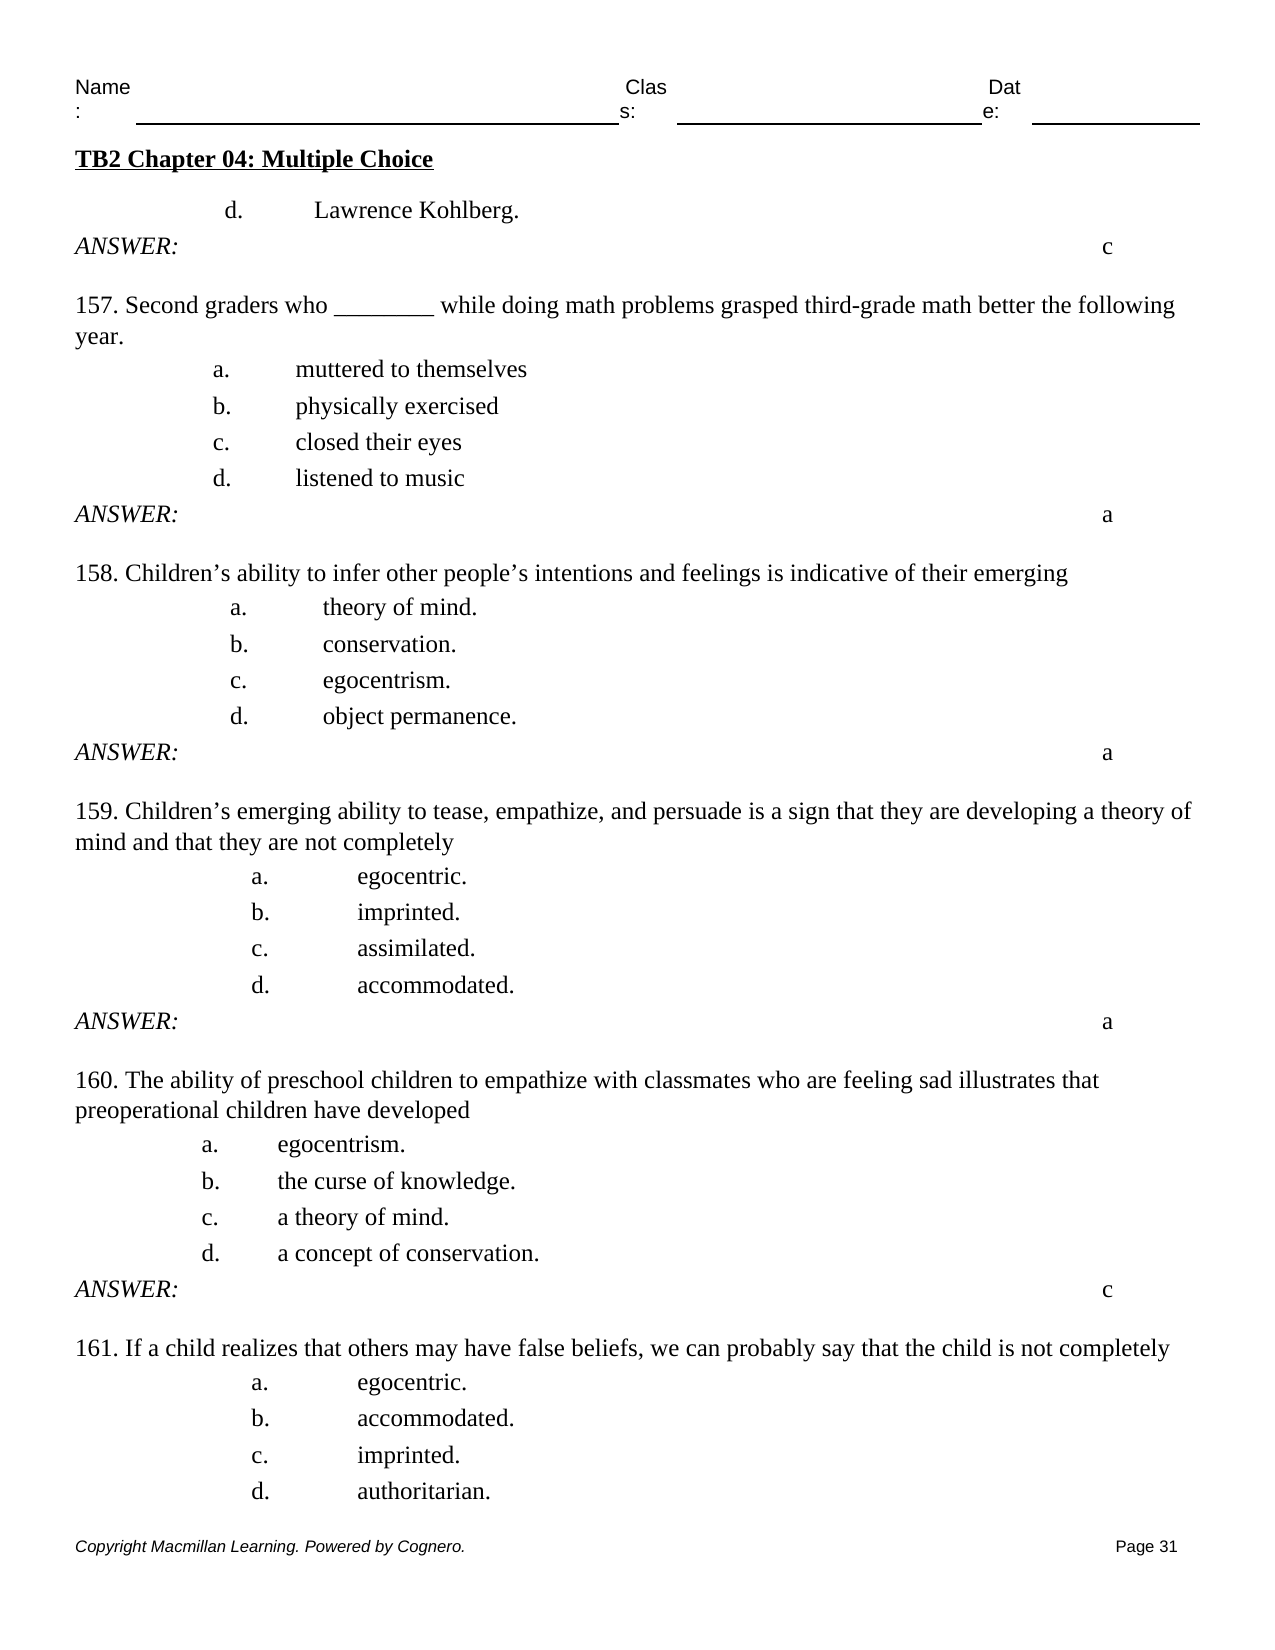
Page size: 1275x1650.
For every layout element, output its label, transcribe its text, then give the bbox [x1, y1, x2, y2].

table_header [75, 1334, 1200, 1509]
table_header 160. The ability of preschool children to empathize with classmates who are feeling sad illustrates that preoperational children have developed [75, 1065, 1200, 1306]
table_header 159. Children’s emerging ability to tease, empathize, and persuade is a sign that they are developing a theory of mind and that they are not completely [75, 796, 1200, 1038]
table_header 157. Second graders who ________ while doing math problems grasped third-grade math better the following year. [75, 290, 1200, 532]
table_header 158. Children’s ability to infer other people’s intentions and feelings is indicative of their emerging [75, 559, 1200, 769]
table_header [75, 192, 1200, 263]
